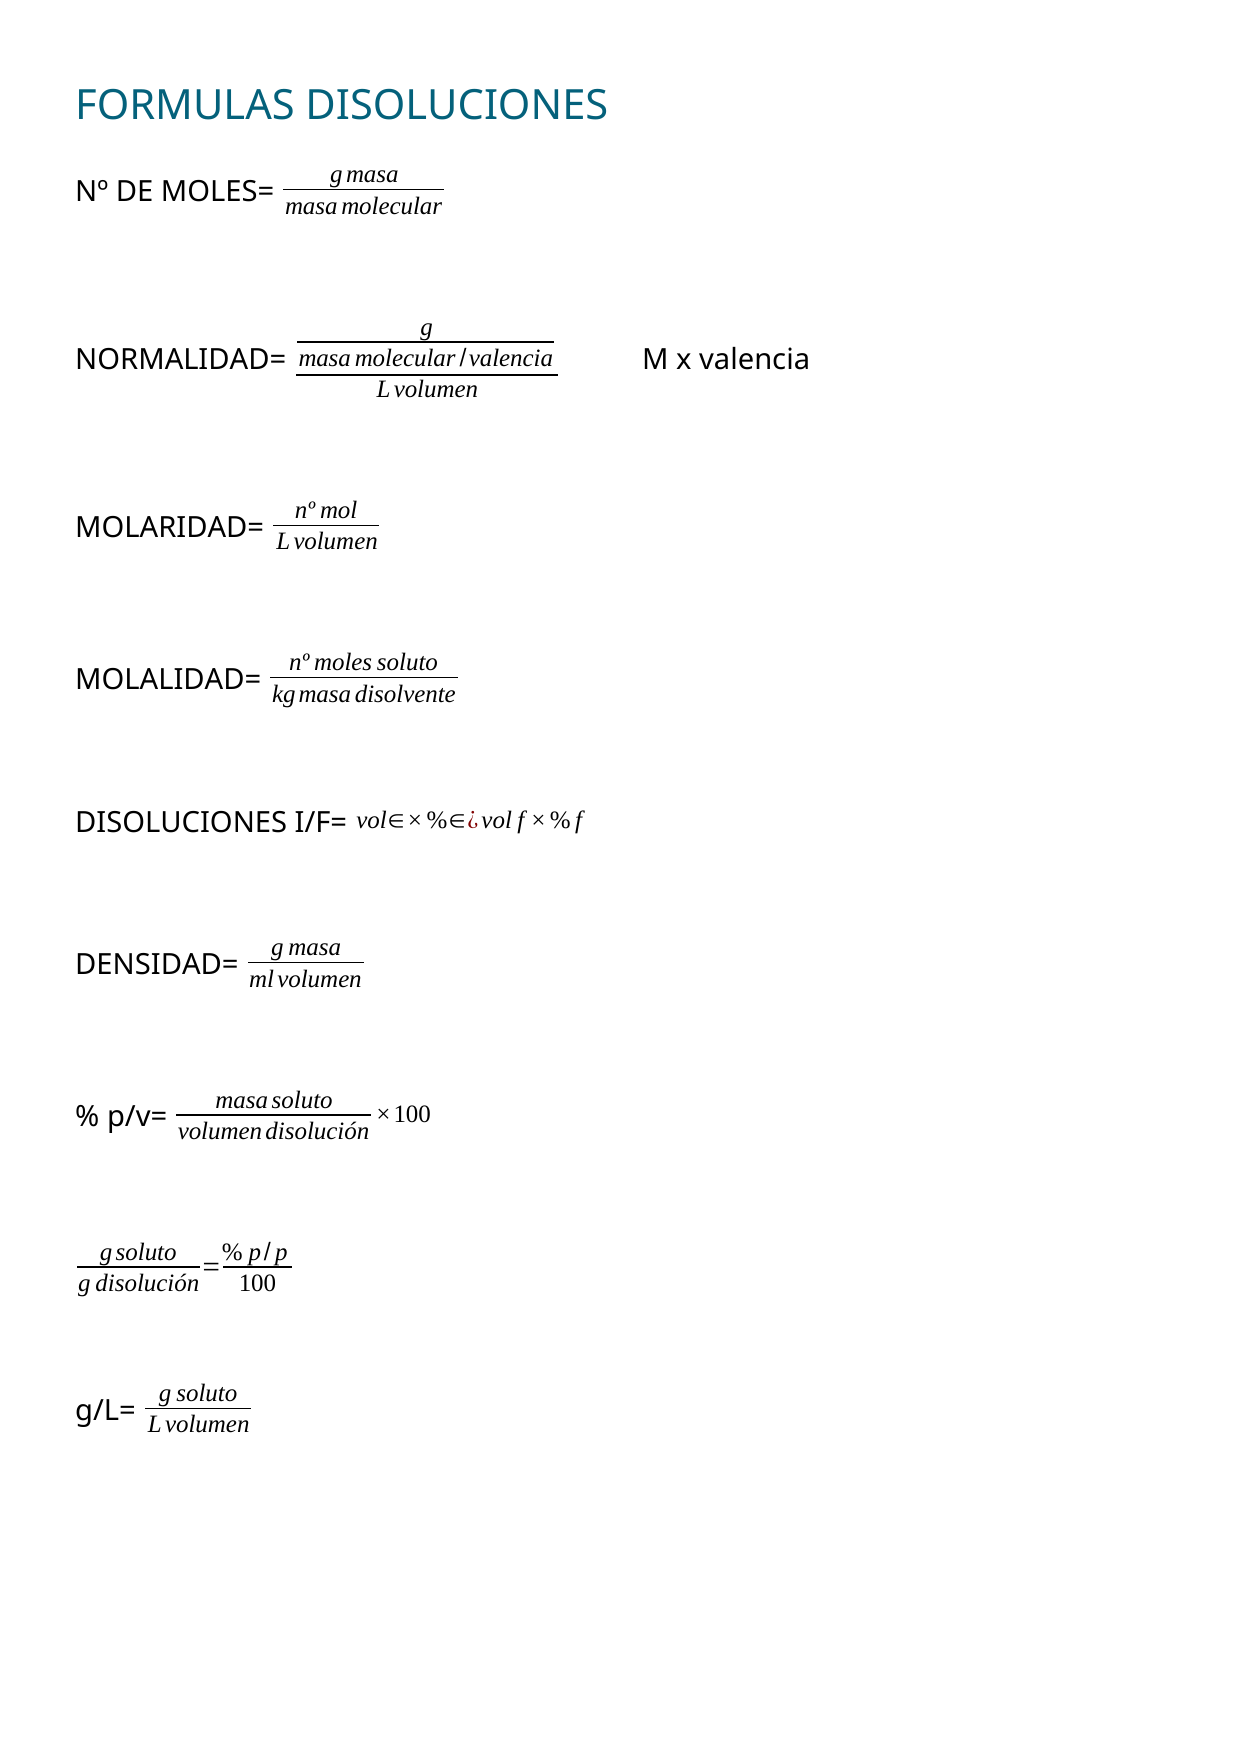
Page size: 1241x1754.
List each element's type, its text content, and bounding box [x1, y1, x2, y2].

text g/L= [75, 1379, 1165, 1438]
text FORMULAS DISOLUCIONES [75, 75, 1165, 132]
text MOLARIDAD= [75, 497, 1165, 556]
text % p/v= [75, 1086, 1165, 1145]
text DISOLUCIONES I/F= [75, 801, 1240, 841]
text NORMALIDAD= M x valencia [75, 313, 1165, 403]
text MOLALIDAD= [75, 649, 1165, 708]
text DENSIDAD= [75, 934, 1165, 993]
text Nº DE MOLES= [75, 161, 1165, 220]
